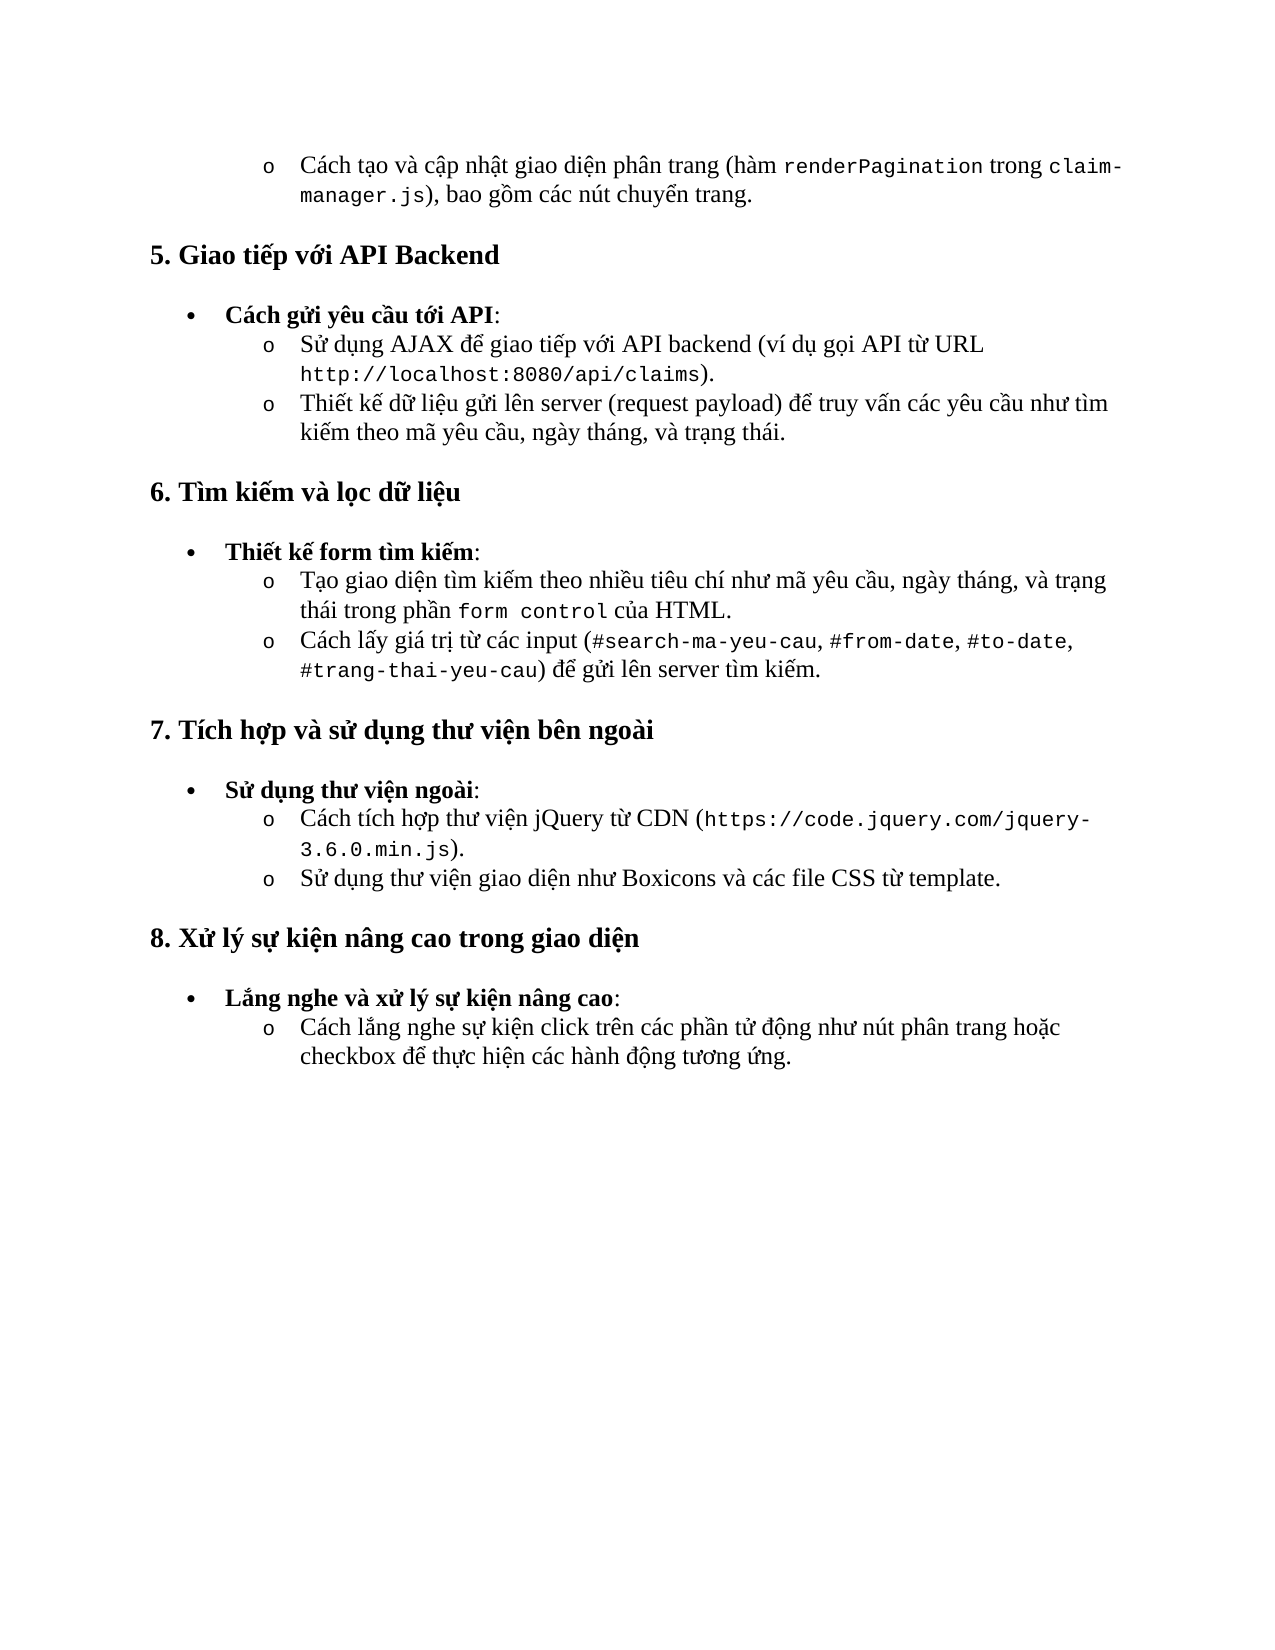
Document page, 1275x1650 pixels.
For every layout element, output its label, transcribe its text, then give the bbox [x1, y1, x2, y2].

list Cách lấy giá trị từ các input (#search-ma-yeu-cau, #from-date, #to-date, #trang-thai-yeu-cau) để gửi lên server tìm kiếm. [262, 625, 1125, 684]
list Tạo giao diện tìm kiếm theo nhiều tiêu chí như mã yêu cầu, ngày tháng, và trạng thái trong phần form control của HTML. [262, 566, 1125, 625]
text 6. Tìm kiếm và lọc dữ liệu [150, 475, 1125, 508]
text 5. Giao tiếp với API Backend [150, 238, 1125, 271]
list Sử dụng thư viện ngoài: [187, 775, 1125, 803]
list Thiết kế dữ liệu gửi lên server (request payload) để truy vấn các yêu cầu như tìm kiếm theo mã yêu cầu, ngày tháng, và trạng thái. [262, 388, 1125, 446]
list Cách tạo và cập nhật giao diện phân trang (hàm renderPagination trong claim-manager.js), bao gồm các nút chuyển trang. [262, 150, 1125, 209]
list Sử dụng thư viện giao diện như Boxicons và các file CSS từ template. [262, 863, 1125, 892]
list Sử dụng AJAX để giao tiếp với API backend (ví dụ gọi API từ URL http://localhost:8080/api/claims). [262, 329, 1125, 388]
text 7. Tích hợp và sử dụng thư viện bên ngoài [150, 713, 1125, 746]
list Cách tích hợp thư viện jQuery từ CDN (https://code.jquery.com/jquery-3.6.0.min.js). [262, 803, 1125, 863]
list Cách lắng nghe sự kiện click trên các phần tử động như nút phân trang hoặc checkbox để thực hiện các hành động tương ứng. [262, 1012, 1125, 1070]
list Thiết kế form tìm kiếm: [187, 537, 1125, 566]
list Cách gửi yêu cầu tới API: [187, 300, 1125, 329]
list Lắng nghe và xử lý sự kiện nâng cao: [187, 983, 1125, 1012]
text 8. Xử lý sự kiện nâng cao trong giao diện [150, 921, 1125, 954]
